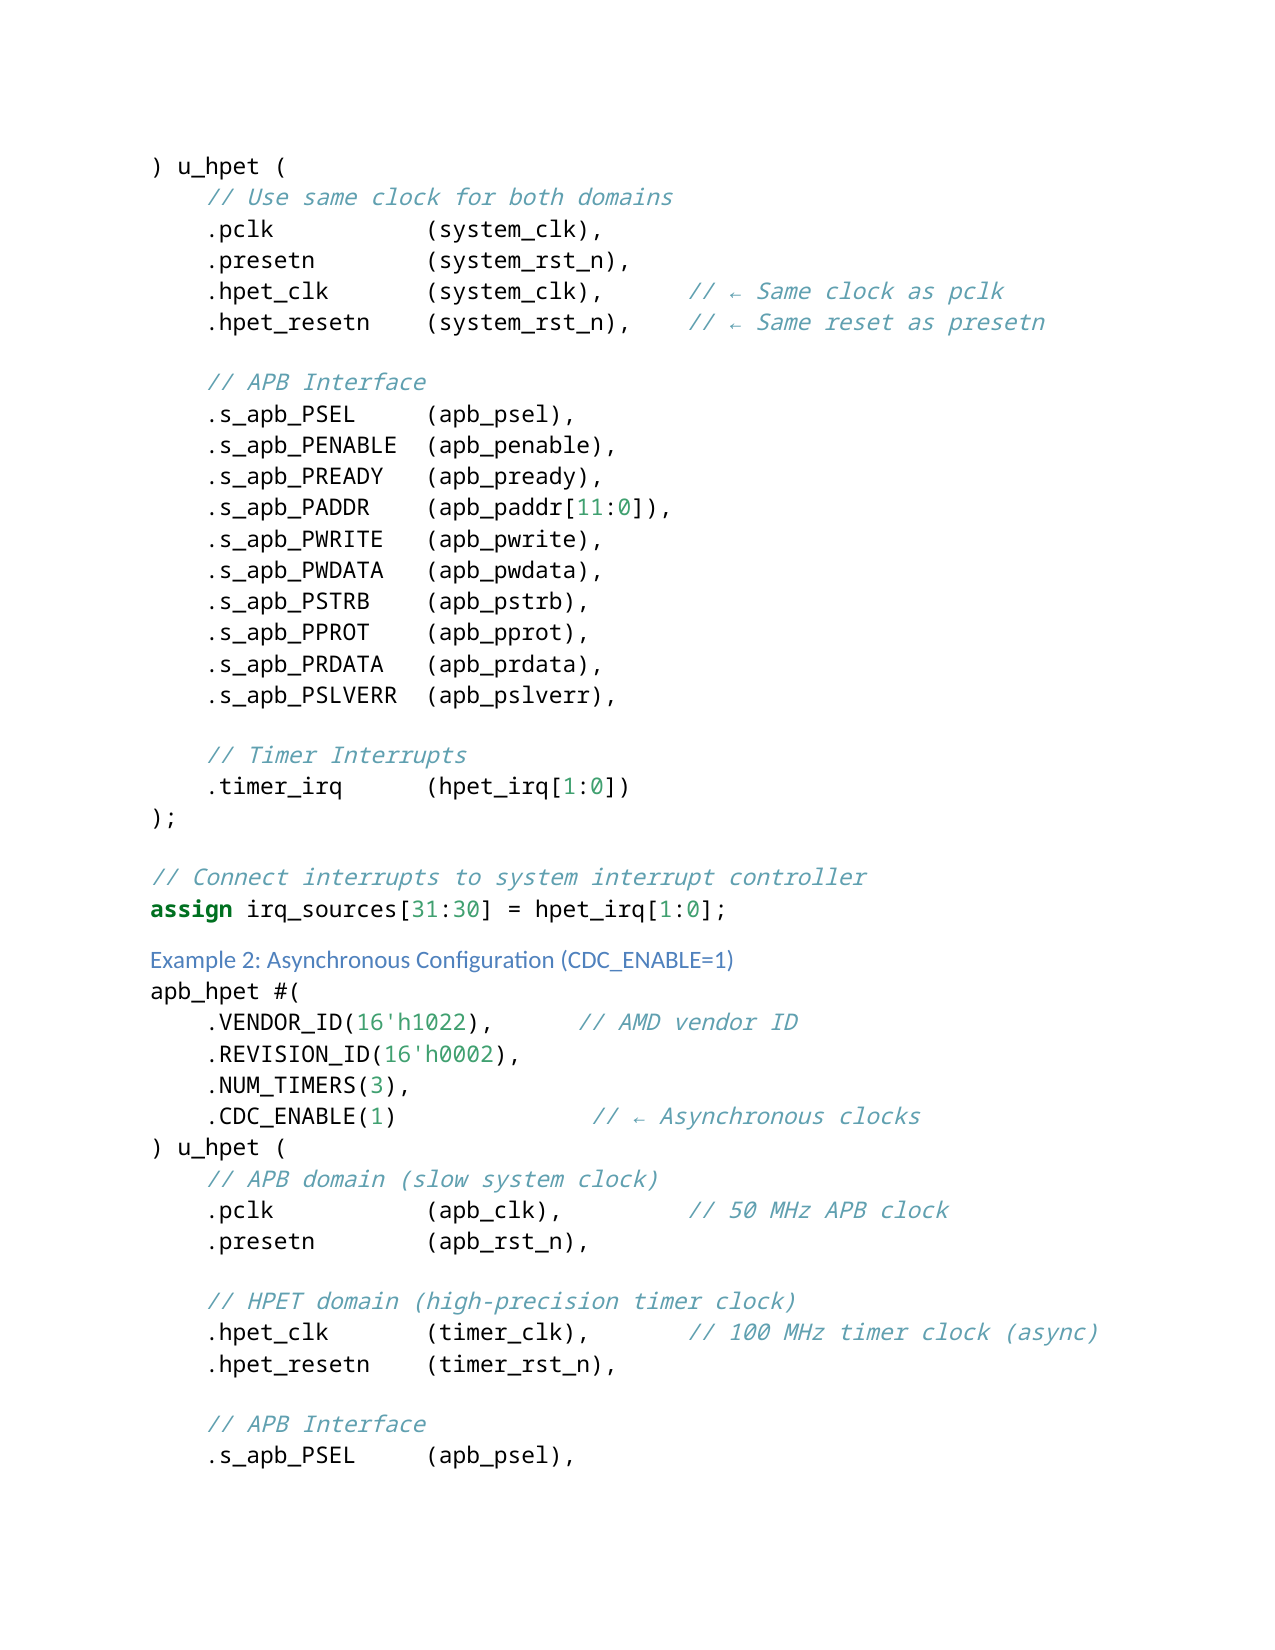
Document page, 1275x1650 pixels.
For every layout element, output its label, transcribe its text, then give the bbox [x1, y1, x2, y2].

subtitle Example 2: Asynchronous Configuration (CDC_ENABLE=1) [150, 944, 1125, 975]
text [150, 975, 1125, 1470]
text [150, 150, 1125, 924]
